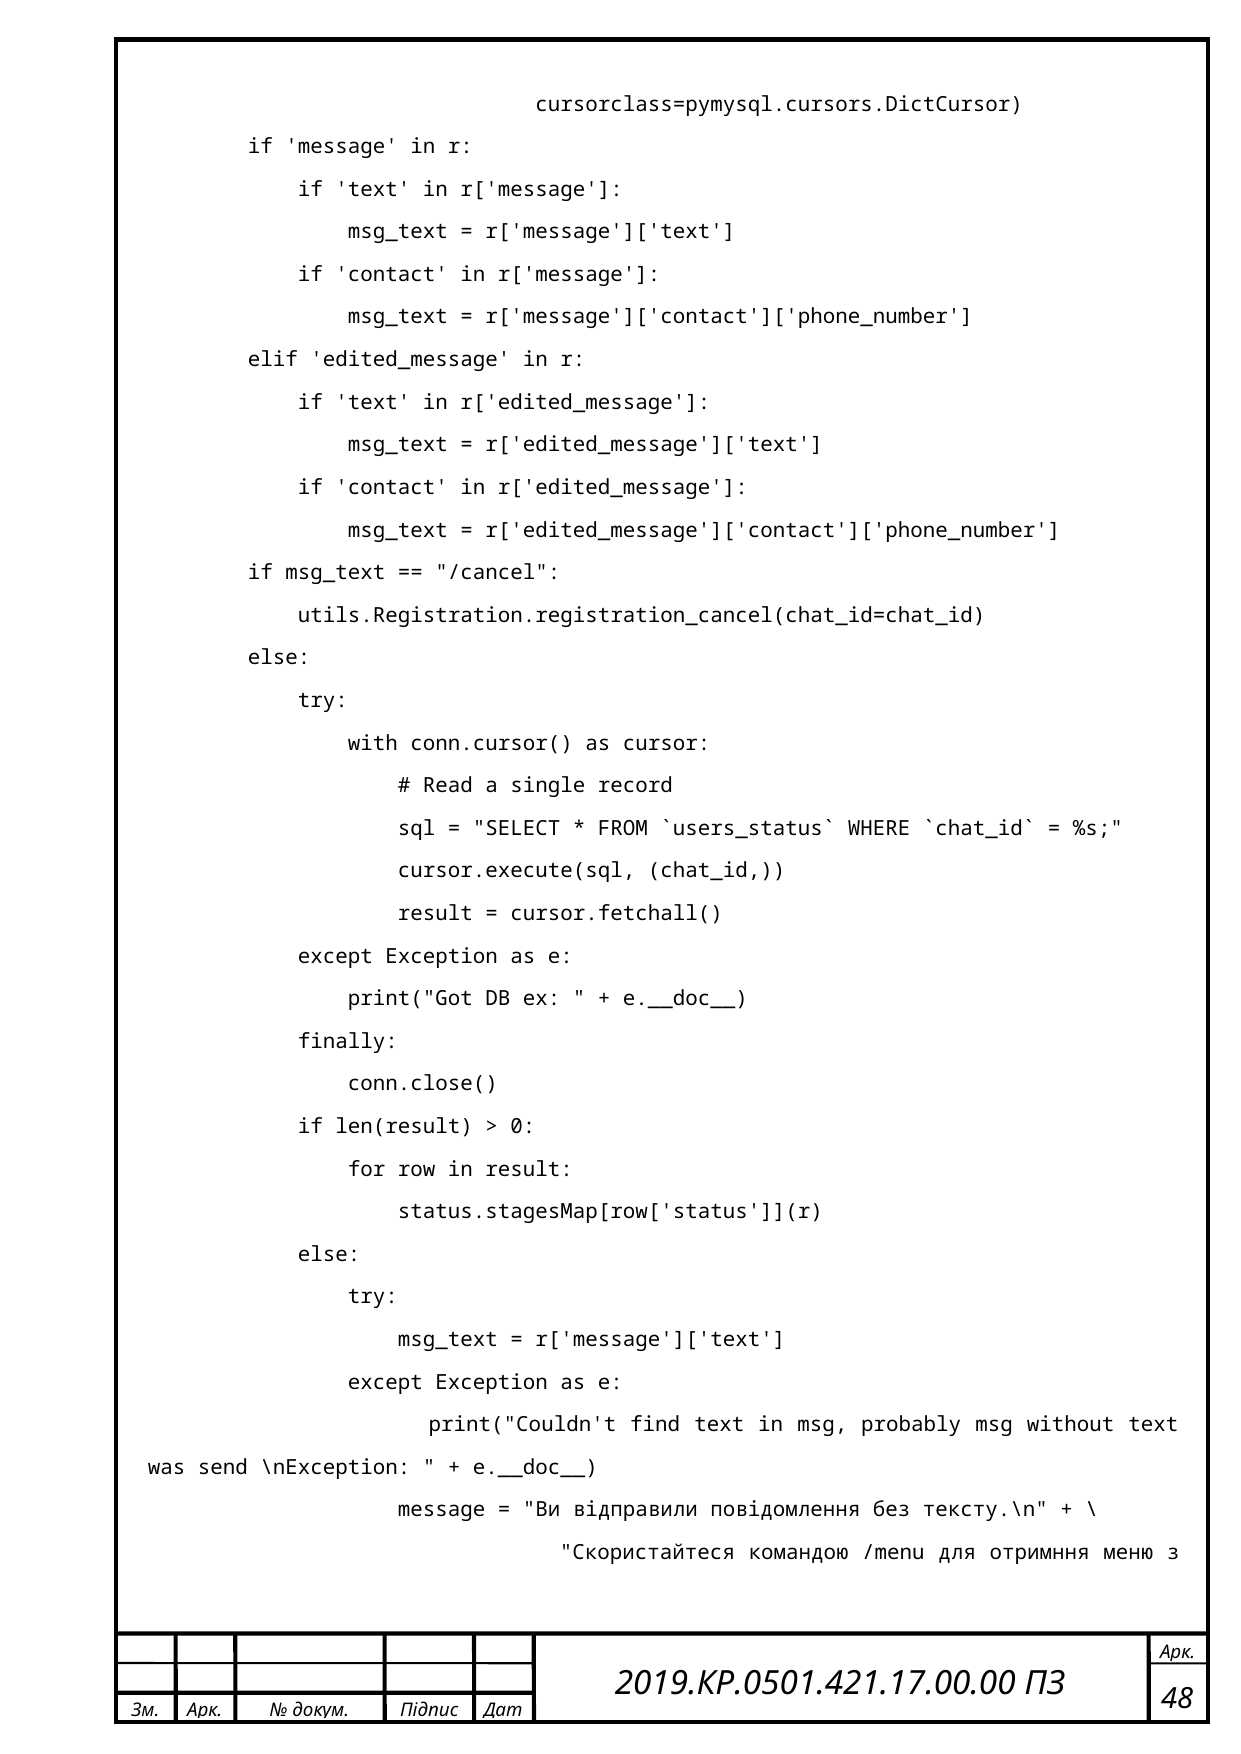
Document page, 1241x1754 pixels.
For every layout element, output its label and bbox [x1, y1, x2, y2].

text [148, 89, 1181, 1566]
